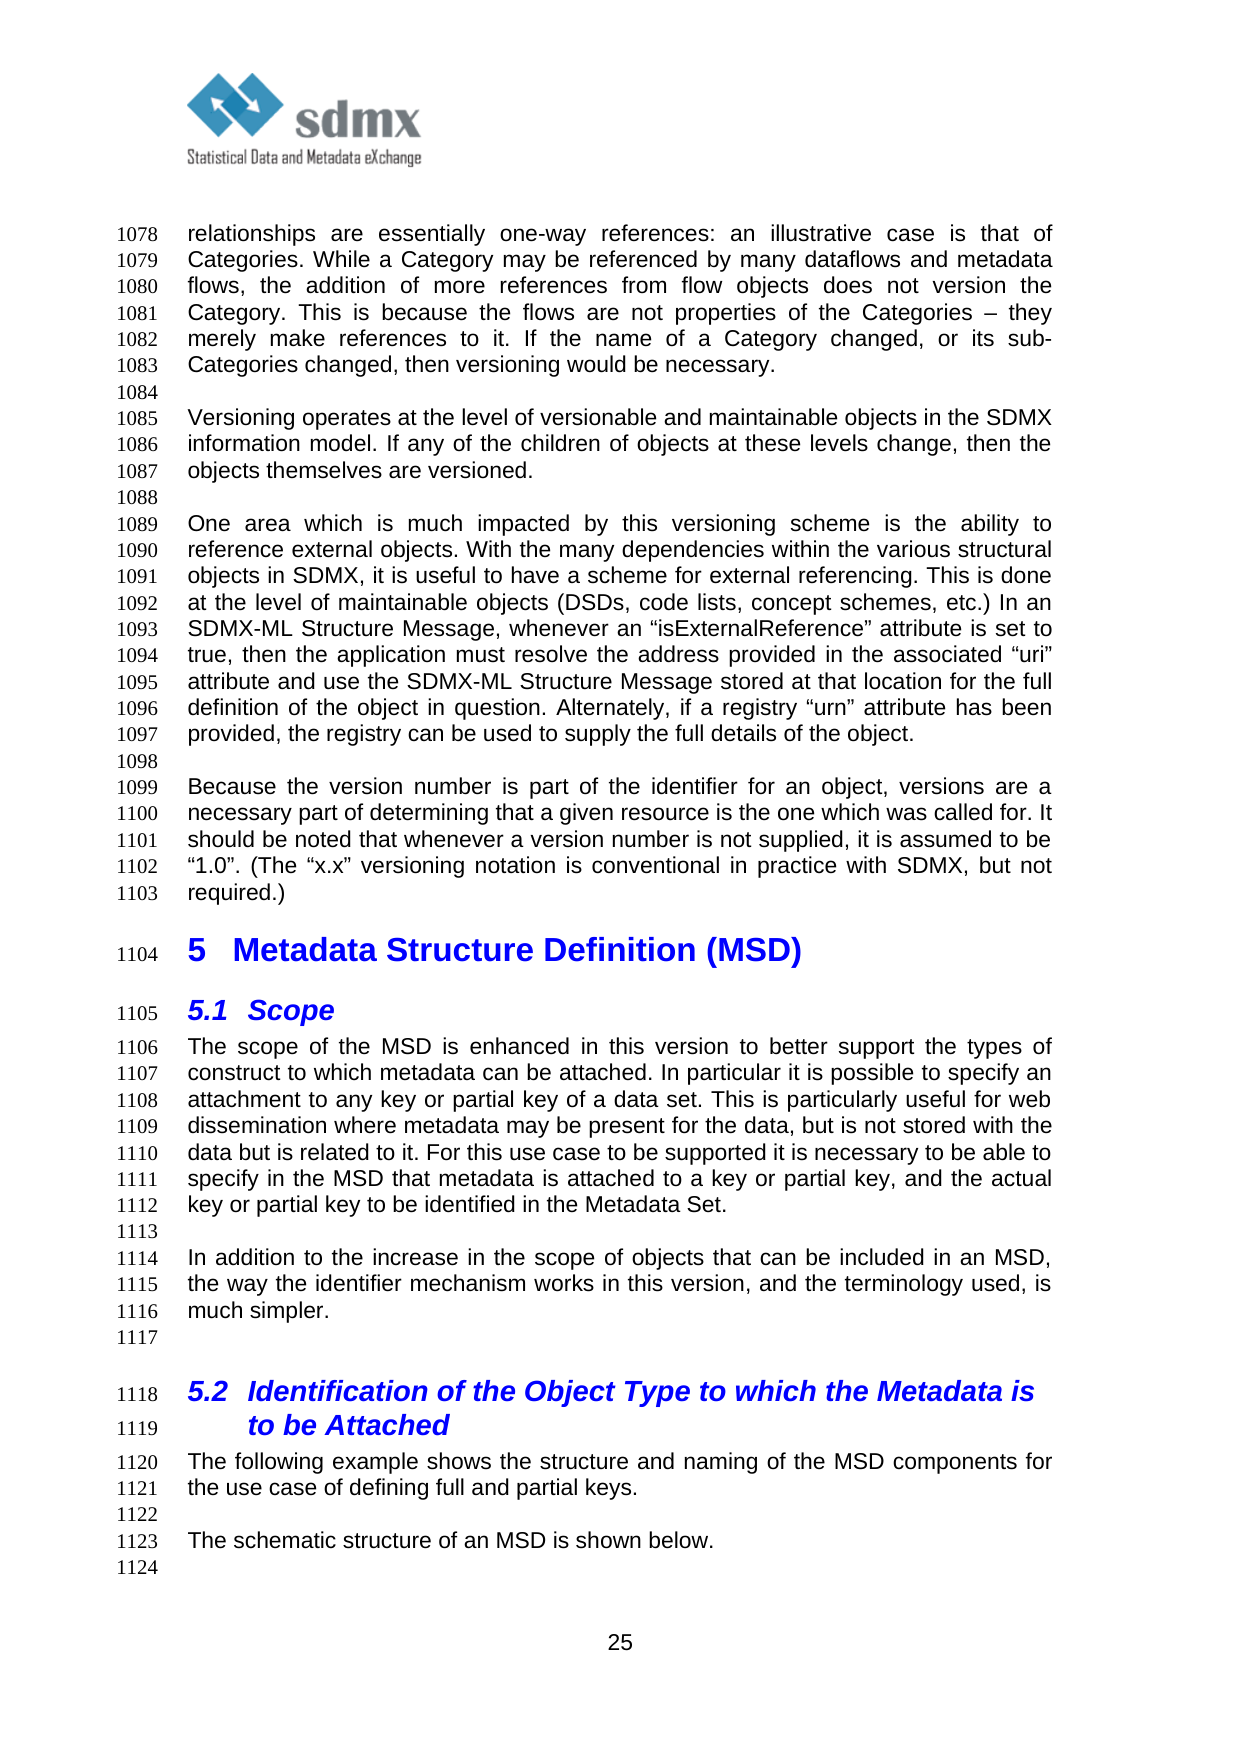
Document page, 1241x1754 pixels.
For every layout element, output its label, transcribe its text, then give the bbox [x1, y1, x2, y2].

text Because the version number is part of the identifier for an object, versions are a necessary part of determining that a given resource is the one which was called for. It should be noted that whenever a version number is not supplied, it is assumed to be “1.0”. (The “x.x” versioning notation is conventional in practice with SDMX, but not required.) [187, 773, 1053, 905]
text The following example shows the structure and naming of the MSD components for the use case of defining full and partial keys. [187, 1448, 1053, 1500]
text The schematic structure of an MSD is shown below. [187, 1527, 1053, 1553]
subtitle Scope [187, 993, 1053, 1027]
text Versioning operates at the level of versionable and maintainable objects in the SDMX information model. If any of the children of objects at these levels change, then the objects themselves are versioned. [187, 404, 1053, 483]
subtitle Metadata Structure Definition (MSD) [187, 930, 1053, 968]
text In addition to the increase in the scope of objects that can be included in an MSD, the way the identifier mechanism works in this version, and the terminology used, is much simpler. [187, 1244, 1053, 1323]
text The scope of the MSD is enhanced in this version to better support the types of construct to which metadata can be attached. In particular it is possible to specify an attachment to any key or partial key of a data set. This is particularly useful for web dissemination where metadata may be present for the data, but is not stored with the data but is related to it. For this use case to be supported it is necessary to be able to specify in the MSD that metadata is attached to a key or partial key, and the actual key or partial key to be identified in the Metadata Set. [187, 1033, 1053, 1217]
picture [187, 73, 428, 170]
subtitle Identification of the Object Type to which the Metadata is to be Attached [187, 1374, 1053, 1441]
text One area which is much impacted by this versioning scheme is the ability to reference external objects. With the many dependencies within the various structural objects in SDMX, it is useful to have a scheme for external referencing. This is done at the level of maintainable objects (DSDs, code lists, concept schemes, etc.) In an SDMX-ML Structure Message, whenever an “isExternalReference” attribute is set to true, then the application must resolve the address provided in the associated “uri” attribute and use the SDMX-ML Structure Message stored at that location for the full definition of the object in question. Alternately, if a registry “urn” attribute has been provided, the registry can be used to supply the full details of the object. [187, 509, 1053, 747]
